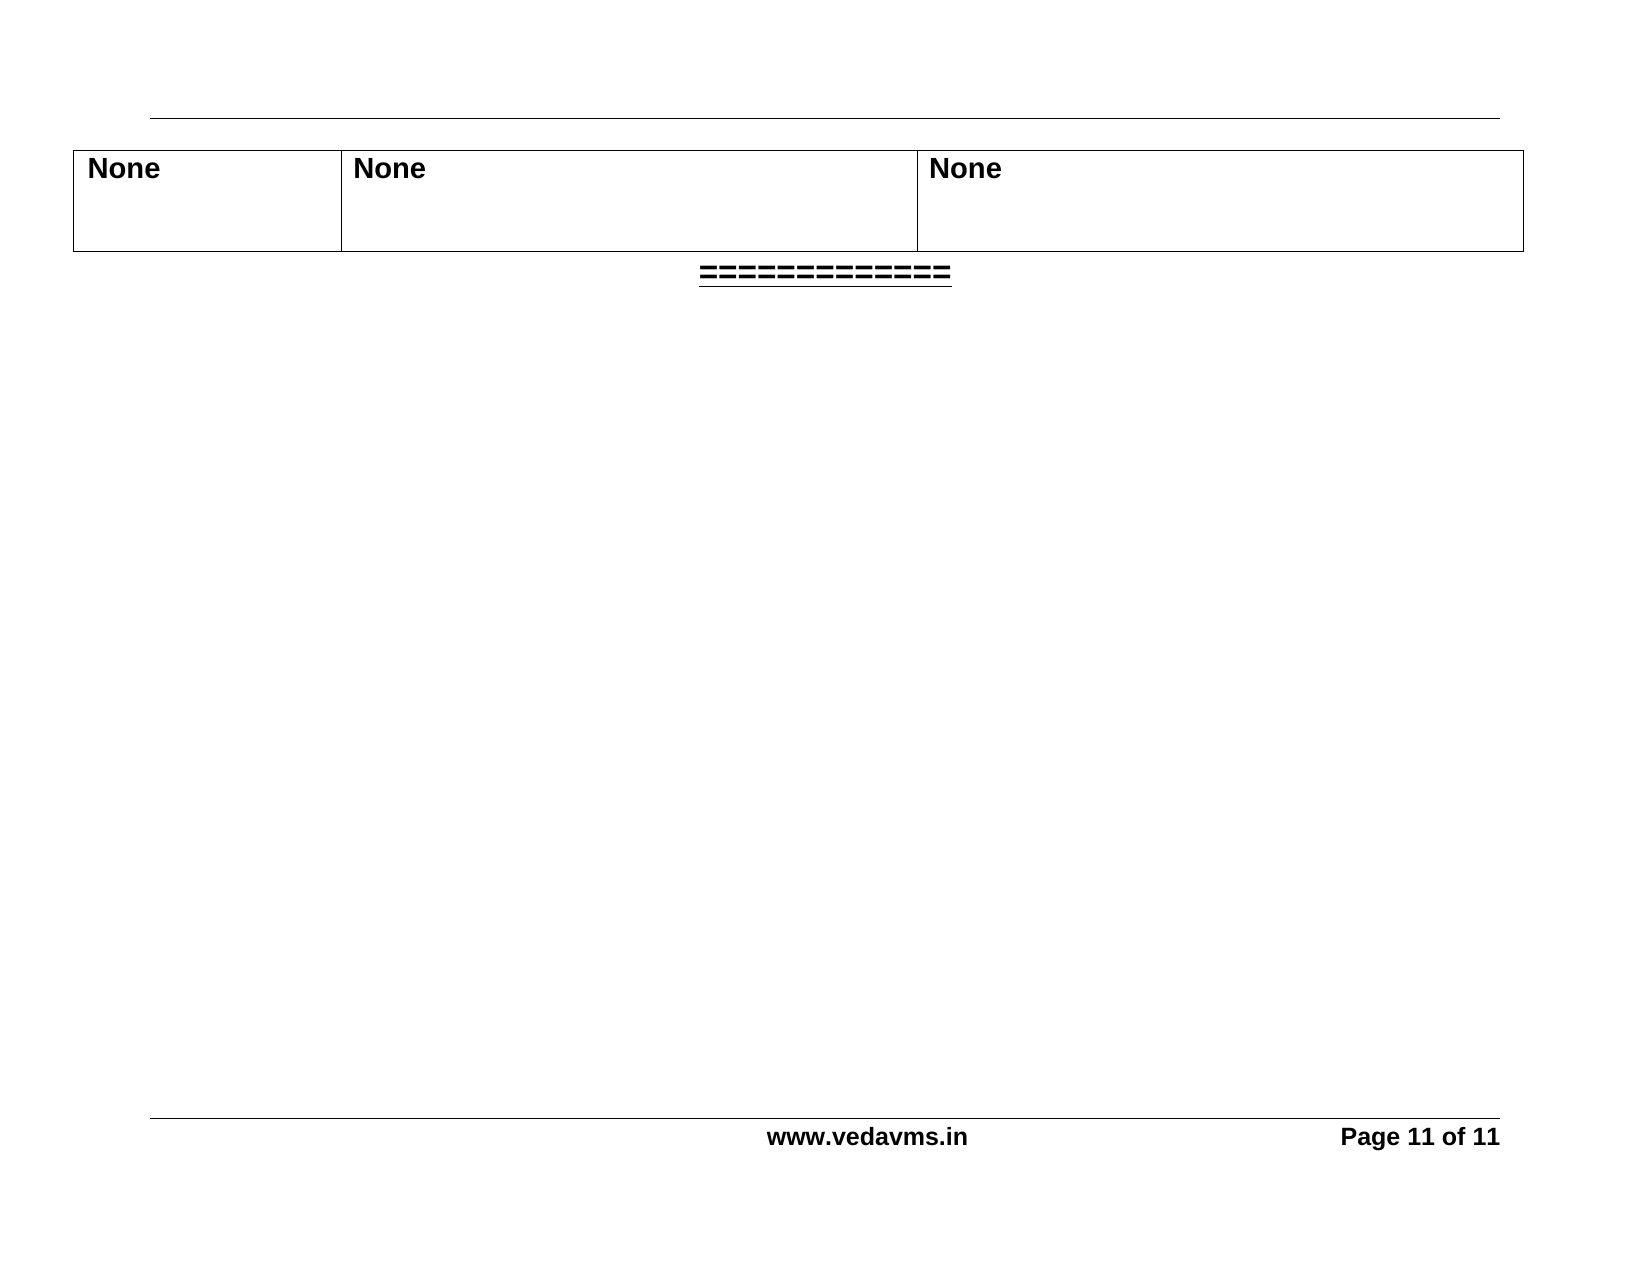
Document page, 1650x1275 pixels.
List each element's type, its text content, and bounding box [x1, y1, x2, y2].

text ============= [150, 252, 1500, 291]
table_header None [342, 151, 917, 251]
table_header None [74, 151, 341, 251]
table_header None [918, 151, 1523, 251]
